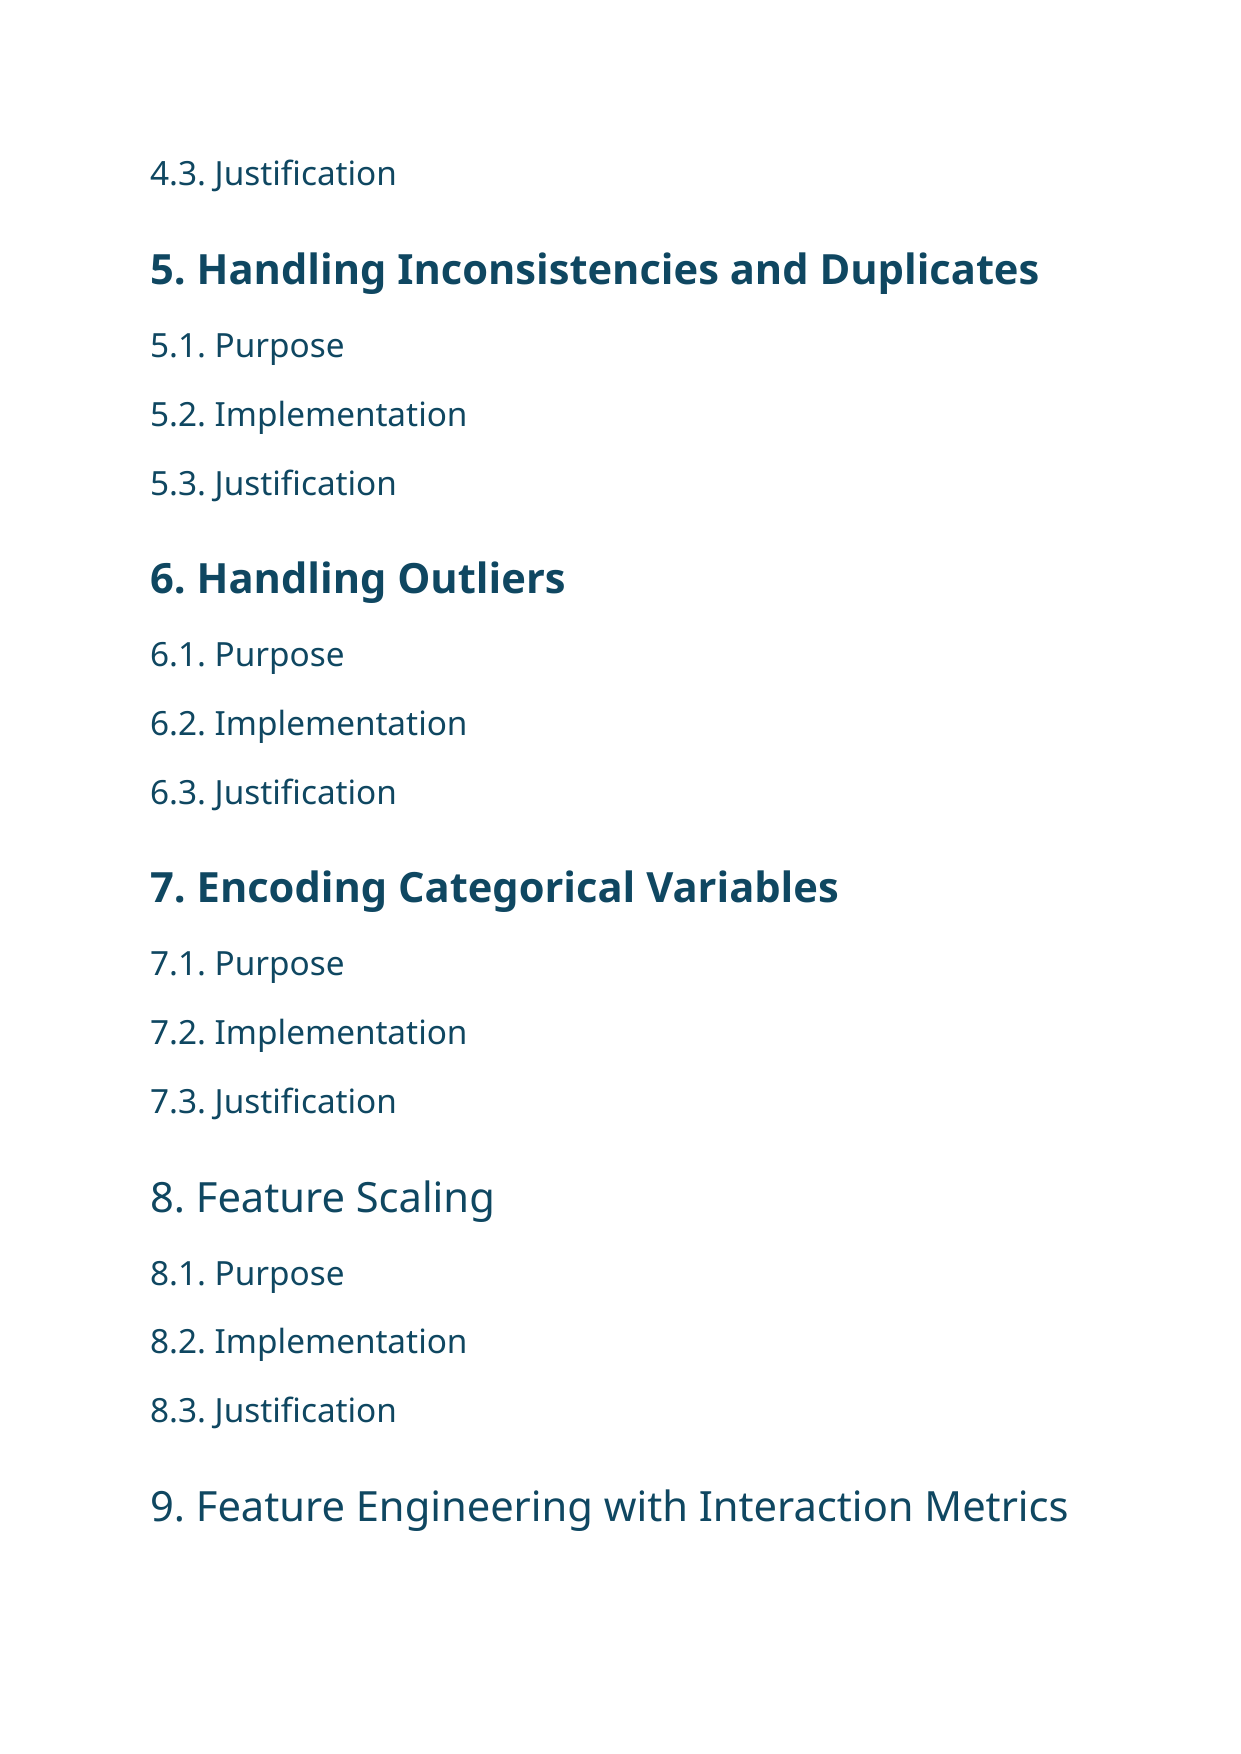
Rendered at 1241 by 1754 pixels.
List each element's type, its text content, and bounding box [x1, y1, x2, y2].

subtitle 7.3. Justification [150, 1078, 1090, 1123]
subtitle 6.3. Justification [150, 768, 1090, 814]
subtitle 6.2. Implementation [150, 700, 1090, 745]
subtitle 7. Encoding Categorical Variables [150, 858, 1090, 915]
subtitle 9. Feature Engineering with Interaction Metrics [150, 1477, 1090, 1533]
subtitle 8. Feature Scaling [150, 1167, 1090, 1224]
subtitle 8.1. Purpose [150, 1249, 1090, 1295]
subtitle 5.1. Purpose [150, 322, 1090, 367]
subtitle 4.3. Justification [150, 150, 1090, 195]
subtitle 7.1. Purpose [150, 940, 1090, 986]
subtitle 5.3. Justification [150, 459, 1090, 505]
subtitle 6.1. Purpose [150, 631, 1090, 676]
subtitle 6. Handling Outliers [150, 549, 1090, 606]
subtitle 7.2. Implementation [150, 1009, 1090, 1054]
subtitle 8.2. Implementation [150, 1318, 1090, 1364]
subtitle 5. Handling Inconsistencies and Duplicates [150, 240, 1090, 296]
subtitle 5.2. Implementation [150, 390, 1090, 436]
subtitle 8.3. Justification [150, 1387, 1090, 1432]
